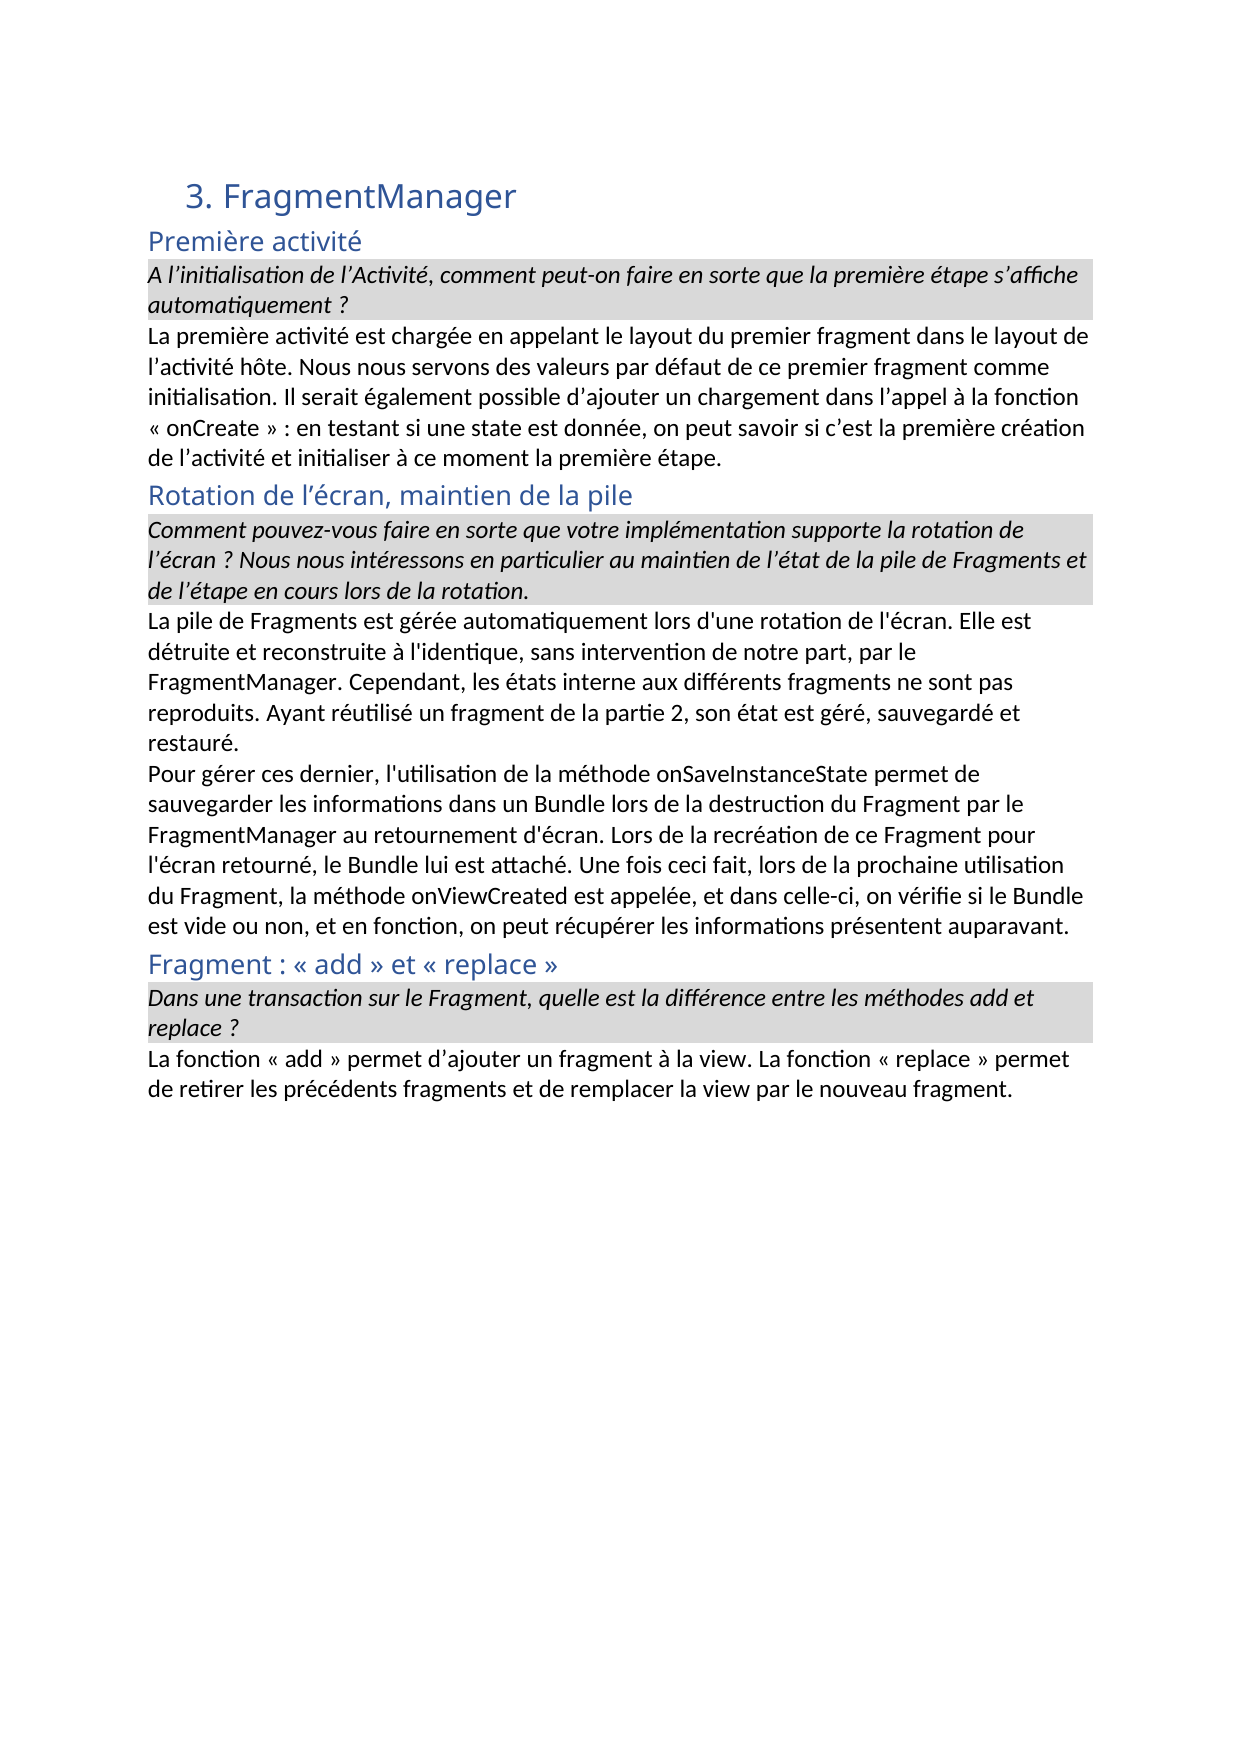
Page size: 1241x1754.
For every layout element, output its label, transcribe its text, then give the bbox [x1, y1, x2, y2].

subtitle Rotation de l’écran, maintien de la pile [148, 477, 1093, 514]
text Pour gérer ces dernier, l'utilisation de la méthode onSaveInstanceState permet de sauvegarder les informations dans un Bundle lors de la destruction du Fragment par le FragmentManager au retournement d'écran. Lors de la recréation de ce Fragment pour l'écran retourné, le Bundle lui est attaché. Une fois ceci fait, lors de la prochaine utilisation du Fragment, la méthode onViewCreated est appelée, et dans celle-ci, on vérifie si le Bundle est vide ou non, et en fonction, on peut récupérer les informations présentent auparavant. [148, 758, 1093, 941]
text Dans une transaction sur le Fragment, quelle est la différence entre les méthodes add et replace ? [148, 982, 1093, 1043]
text Comment pouvez-vous faire en sorte que votre implémentation supporte la rotation de l’écran ? Nous nous intéressons en particulier au maintien de l’état de la pile de Fragments et de l’étape en cours lors de la rotation. [148, 514, 1093, 605]
text A l’initialisation de l’Activité, comment peut-on faire en sorte que la première étape s’affiche automatiquement ? [148, 259, 1093, 320]
subtitle Fragment : « add » et « replace » [148, 945, 1093, 982]
text La fonction « add » permet d’ajouter un fragment à la view. La fonction « replace » permet de retirer les précédents fragments et de remplacer la view par le nouveau fragment. [148, 1043, 1093, 1104]
subtitle Première activité [148, 222, 1093, 259]
text La première activité est chargée en appelant le layout du premier fragment dans le layout de l’activité hôte. Nous nous servons des valeurs par défaut de ce premier fragment comme initialisation. Il serait également possible d’ajouter un chargement dans l’appel à la fonction « onCreate » : en testant si une state est donnée, on peut savoir si c’est la première création de l’activité et initialiser à ce moment la première étape. [148, 320, 1093, 473]
text La pile de Fragments est gérée automatiquement lors d'une rotation de l'écran. Elle est détruite et reconstruite à l'identique, sans intervention de notre part, par le FragmentManager. Cependant, les états interne aux différents fragments ne sont pas reproduits. Ayant réutilisé un fragment de la partie 2, son état est géré, sauvegardé et restauré. [148, 605, 1093, 758]
subtitle FragmentManager [185, 173, 1093, 218]
